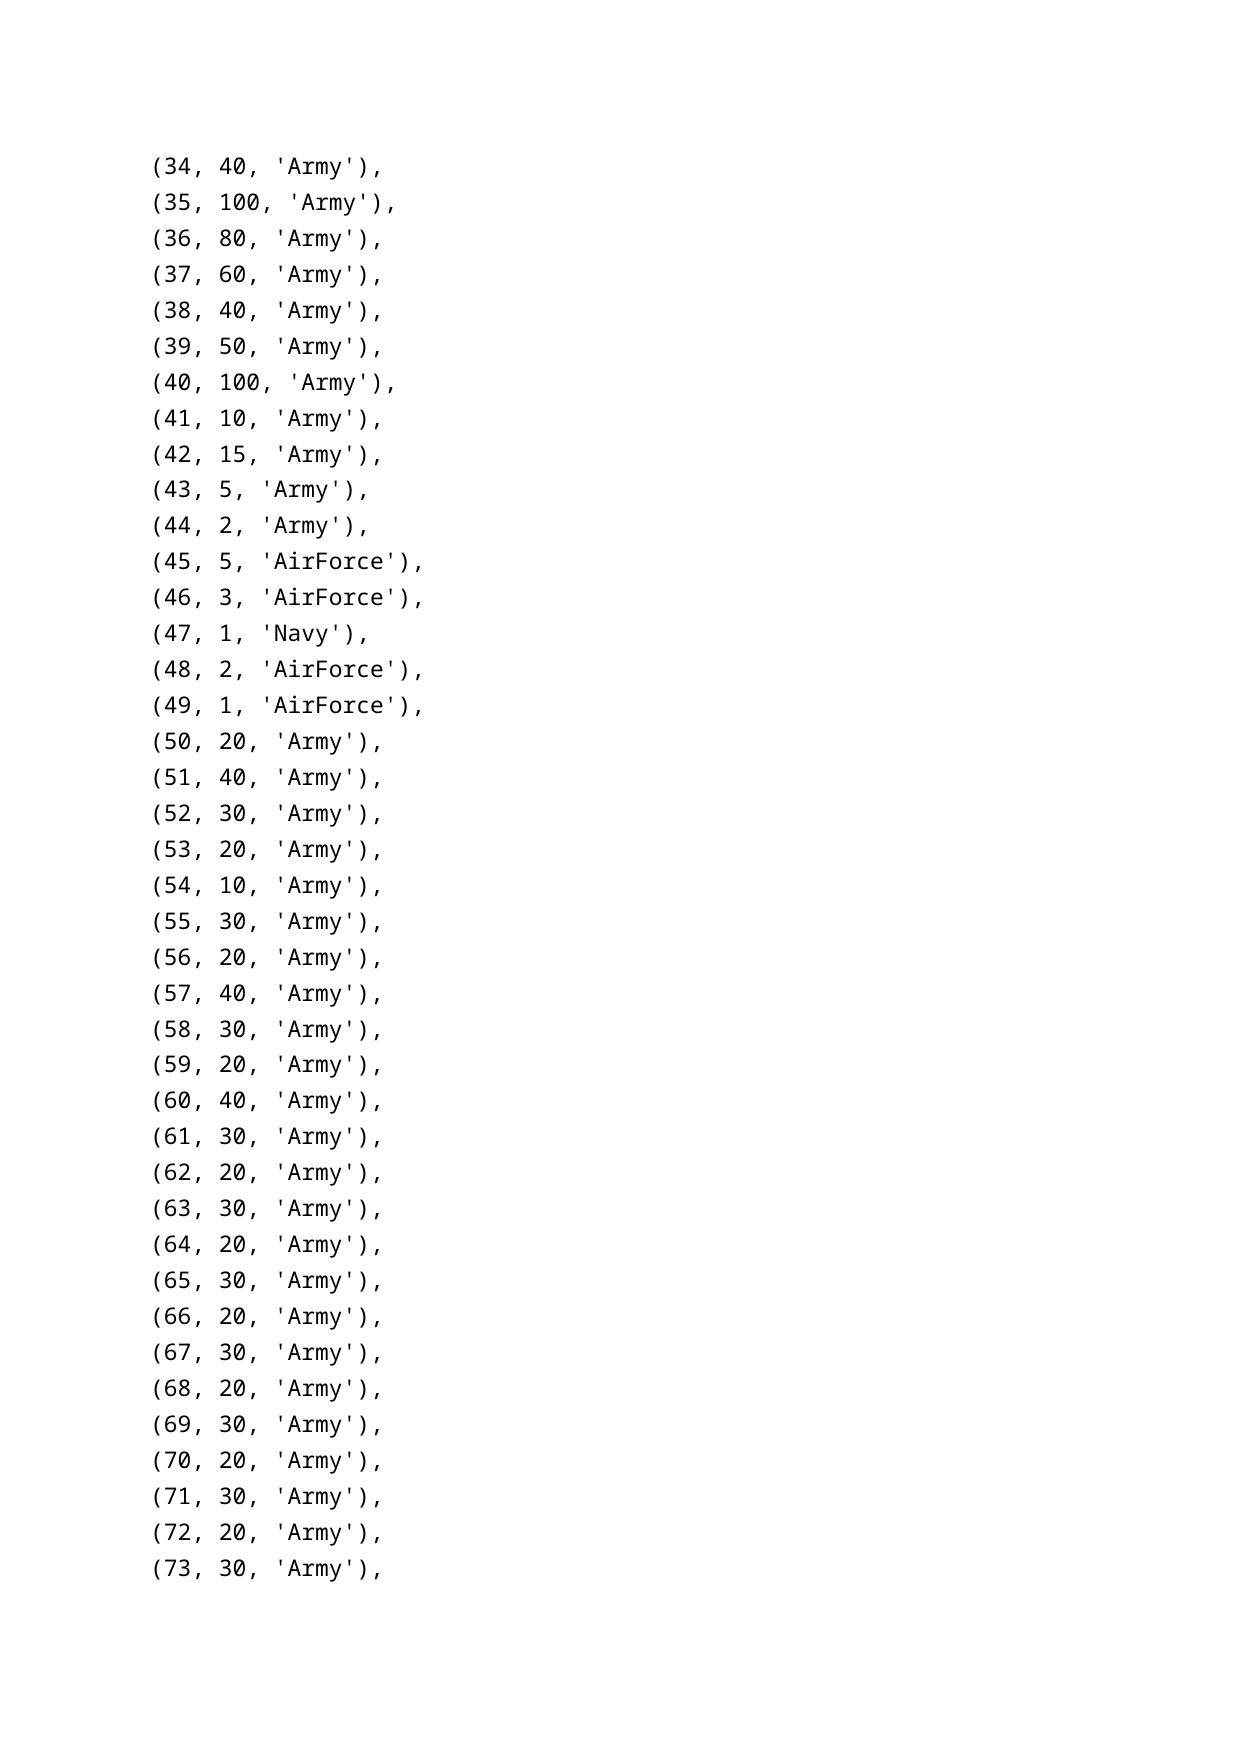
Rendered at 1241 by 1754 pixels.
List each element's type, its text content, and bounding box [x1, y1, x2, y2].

text (72, 20, 'Army'), [150, 1516, 1090, 1547]
text (64, 20, 'Army'), [150, 1228, 1090, 1259]
text (41, 10, 'Army'), [150, 402, 1090, 433]
text (38, 40, 'Army'), [150, 294, 1090, 325]
text (61, 30, 'Army'), [150, 1120, 1090, 1152]
text (65, 30, 'Army'), [150, 1264, 1090, 1295]
text (56, 20, 'Army'), [150, 941, 1090, 972]
text (59, 20, 'Army'), [150, 1048, 1090, 1080]
text (40, 100, 'Army'), [150, 366, 1090, 397]
text (54, 10, 'Army'), [150, 869, 1090, 900]
text (44, 2, 'Army'), [150, 509, 1090, 541]
text (53, 20, 'Army'), [150, 833, 1090, 864]
text (39, 50, 'Army'), [150, 330, 1090, 361]
text (66, 20, 'Army'), [150, 1300, 1090, 1331]
text (51, 40, 'Army'), [150, 761, 1090, 792]
text (63, 30, 'Army'), [150, 1192, 1090, 1223]
text (48, 2, 'AirForce'), [150, 653, 1090, 684]
text (62, 20, 'Army'), [150, 1156, 1090, 1187]
text (50, 20, 'Army'), [150, 725, 1090, 756]
text (70, 20, 'Army'), [150, 1444, 1090, 1475]
text (52, 30, 'Army'), [150, 797, 1090, 828]
text (60, 40, 'Army'), [150, 1084, 1090, 1116]
text (55, 30, 'Army'), [150, 905, 1090, 936]
text (69, 30, 'Army'), [150, 1408, 1090, 1439]
text (36, 80, 'Army'), [150, 222, 1090, 253]
text (67, 30, 'Army'), [150, 1336, 1090, 1367]
text (49, 1, 'AirForce'), [150, 689, 1090, 720]
text (35, 100, 'Army'), [150, 186, 1090, 217]
text (57, 40, 'Army'), [150, 977, 1090, 1008]
text (47, 1, 'Navy'), [150, 617, 1090, 648]
text (42, 15, 'Army'), [150, 437, 1090, 469]
text (71, 30, 'Army'), [150, 1480, 1090, 1511]
text (45, 5, 'AirForce'), [150, 545, 1090, 577]
text (37, 60, 'Army'), [150, 258, 1090, 289]
text (68, 20, 'Army'), [150, 1372, 1090, 1403]
text (34, 40, 'Army'), [150, 150, 1090, 181]
text (46, 3, 'AirForce'), [150, 581, 1090, 612]
text (43, 5, 'Army'), [150, 473, 1090, 505]
text (73, 30, 'Army'), [150, 1552, 1090, 1583]
text (58, 30, 'Army'), [150, 1012, 1090, 1044]
